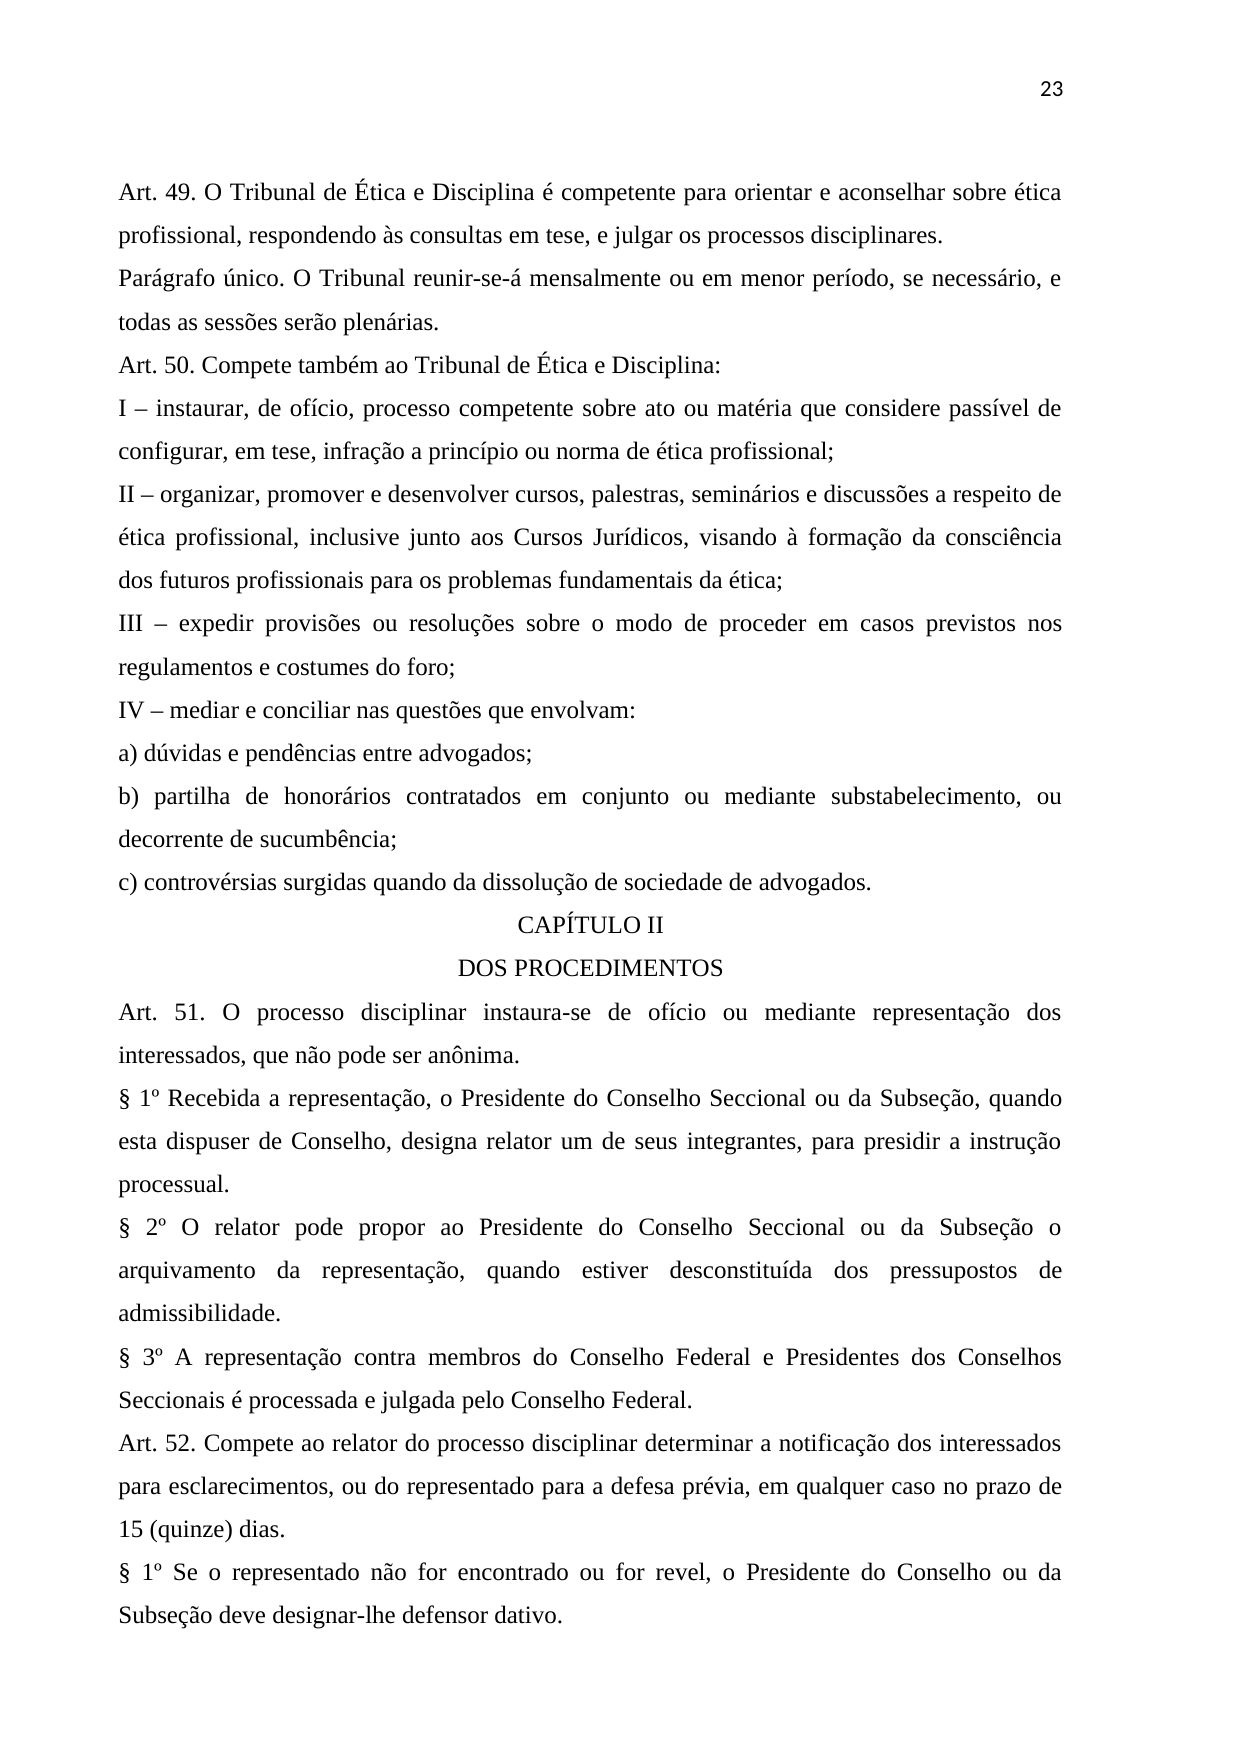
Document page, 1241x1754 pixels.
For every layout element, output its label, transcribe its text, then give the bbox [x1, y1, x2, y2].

text § 3º A representação contra membros do Conselho Federal e Presidentes dos Conselhos Seccionais é processada e julgada pelo Conselho Federal. [118, 1342, 1063, 1413]
text c) controvérsias surgidas quando da dissolução de sociedade de advogados. [118, 867, 1063, 896]
text § 1º Se o representado não for encontrado ou for revel, o Presidente do Conselho ou da Subseção deve designar-lhe defensor dativo. [118, 1557, 1063, 1629]
text I – instaurar, de ofício, processo competente sobre ato ou matéria que considere passível de configurar, em tese, infração a princípio ou norma de ética profissional; [118, 393, 1063, 465]
text Art. 49. O Tribunal de Ética e Disciplina é competente para orientar e aconselhar sobre ética profissional, respondendo às consultas em tese, e julgar os processos disciplinares. [118, 177, 1063, 249]
text CAPÍTULO II [118, 910, 1063, 939]
text a) dúvidas e pendências entre advogados; [118, 738, 1063, 767]
text Art. 51. O processo disciplinar instaura-se de ofício ou mediante representação dos interessados, que não pode ser anônima. [118, 997, 1063, 1068]
text § 2º O relator pode propor ao Presidente do Conselho Seccional ou da Subseção o arquivamento da representação, quando estiver desconstituída dos pressupostos de admissibilidade. [118, 1212, 1063, 1327]
text Parágrafo único. O Tribunal reunir-se-á mensalmente ou em menor período, se necessário, e todas as sessões serão plenárias. [118, 263, 1063, 335]
text DOS PROCEDIMENTOS [118, 953, 1063, 982]
text b) partilha de honorários contratados em conjunto ou mediante substabelecimento, ou decorrente de sucumbência; [118, 781, 1063, 853]
text Art. 52. Compete ao relator do processo disciplinar determinar a notificação dos interessados para esclarecimentos, ou do representado para a defesa prévia, em qualquer caso no prazo de 15 (quinze) dias. [118, 1428, 1063, 1543]
text IV – mediar e conciliar nas questões que envolvam: [118, 695, 1063, 723]
text II – organizar, promover e desenvolver cursos, palestras, seminários e discussões a respeito de ética profissional, inclusive junto aos Cursos Jurídicos, visando à formação da consciência dos futuros profissionais para os problemas fundamentais da ética; [118, 479, 1063, 594]
text III – expedir provisões ou resoluções sobre o modo de proceder em casos previstos nos regulamentos e costumes do foro; [118, 608, 1063, 680]
text § 1º Recebida a representação, o Presidente do Conselho Seccional ou da Subseção, quando esta dispuser de Conselho, designa relator um de seus integrantes, para presidir a instrução processual. [118, 1083, 1063, 1198]
text Art. 50. Compete também ao Tribunal de Ética e Disciplina: [118, 350, 1063, 378]
